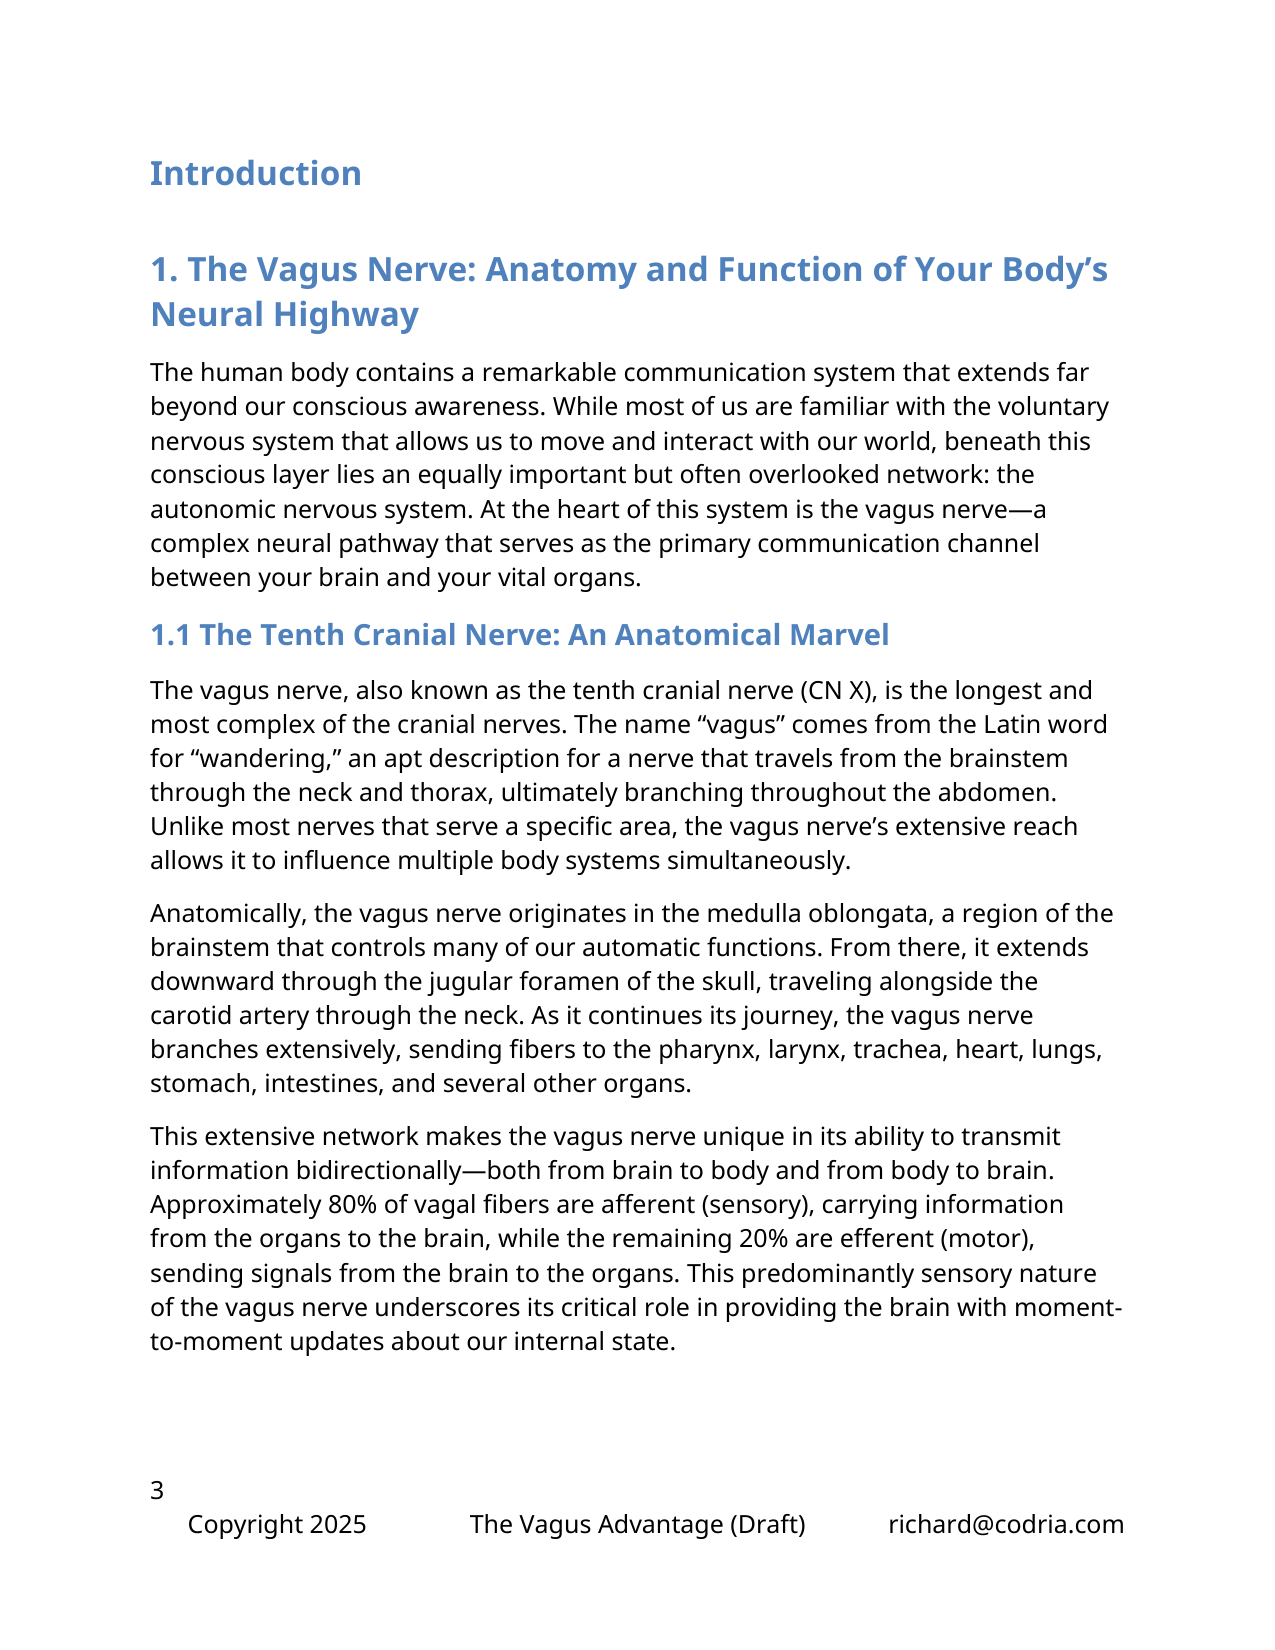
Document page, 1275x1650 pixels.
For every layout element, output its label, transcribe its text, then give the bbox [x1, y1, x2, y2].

text This extensive network makes the vagus nerve unique in its ability to transmit information bidirectionally—both from brain to body and from body to brain. Approximately 80% of vagal fibers are afferent (sensory), carrying information from the organs to the brain, while the remaining 20% are efferent (motor), sending signals from the brain to the organs. This predominantly sensory nature of the vagus nerve underscores its critical role in providing the brain with moment-to-moment updates about our internal state. [150, 1119, 1125, 1357]
subtitle 1.1 The Tenth Cranial Nerve: An Anatomical Marvel [150, 614, 1125, 654]
text Anatomically, the vagus nerve originates in the medulla oblongata, a region of the brainstem that controls many of our automatic functions. From there, it extends downward through the jugular foramen of the skull, traveling alongside the carotid artery through the neck. As it continues its journey, the vagus nerve branches extensively, sending fibers to the pharynx, larynx, trachea, heart, lungs, stomach, intestines, and several other organs. [150, 896, 1125, 1100]
subtitle Introduction [150, 150, 1125, 195]
text The human body contains a remarkable communication system that extends far beyond our conscious awareness. While most of us are familiar with the voluntary nervous system that allows us to move and interact with our world, beneath this conscious layer lies an equally important but often overlooked network: the autonomic nervous system. At the heart of this system is the vagus nerve—a complex neural pathway that serves as the primary communication channel between your brain and your vital organs. [150, 355, 1125, 593]
subtitle 1. The Vagus Nerve: Anatomy and Function of Your Body’s Neural Highway [150, 245, 1125, 336]
text The vagus nerve, also known as the tenth cranial nerve (CN X), is the longest and most complex of the cranial nerves. The name “vagus” comes from the Latin word for “wandering,” an apt description for a nerve that travels from the brainstem through the neck and thorax, ultimately branching throughout the abdomen. Unlike most nerves that serve a specific area, the vagus nerve’s extensive reach allows it to influence multiple body systems simultaneously. [150, 673, 1125, 877]
